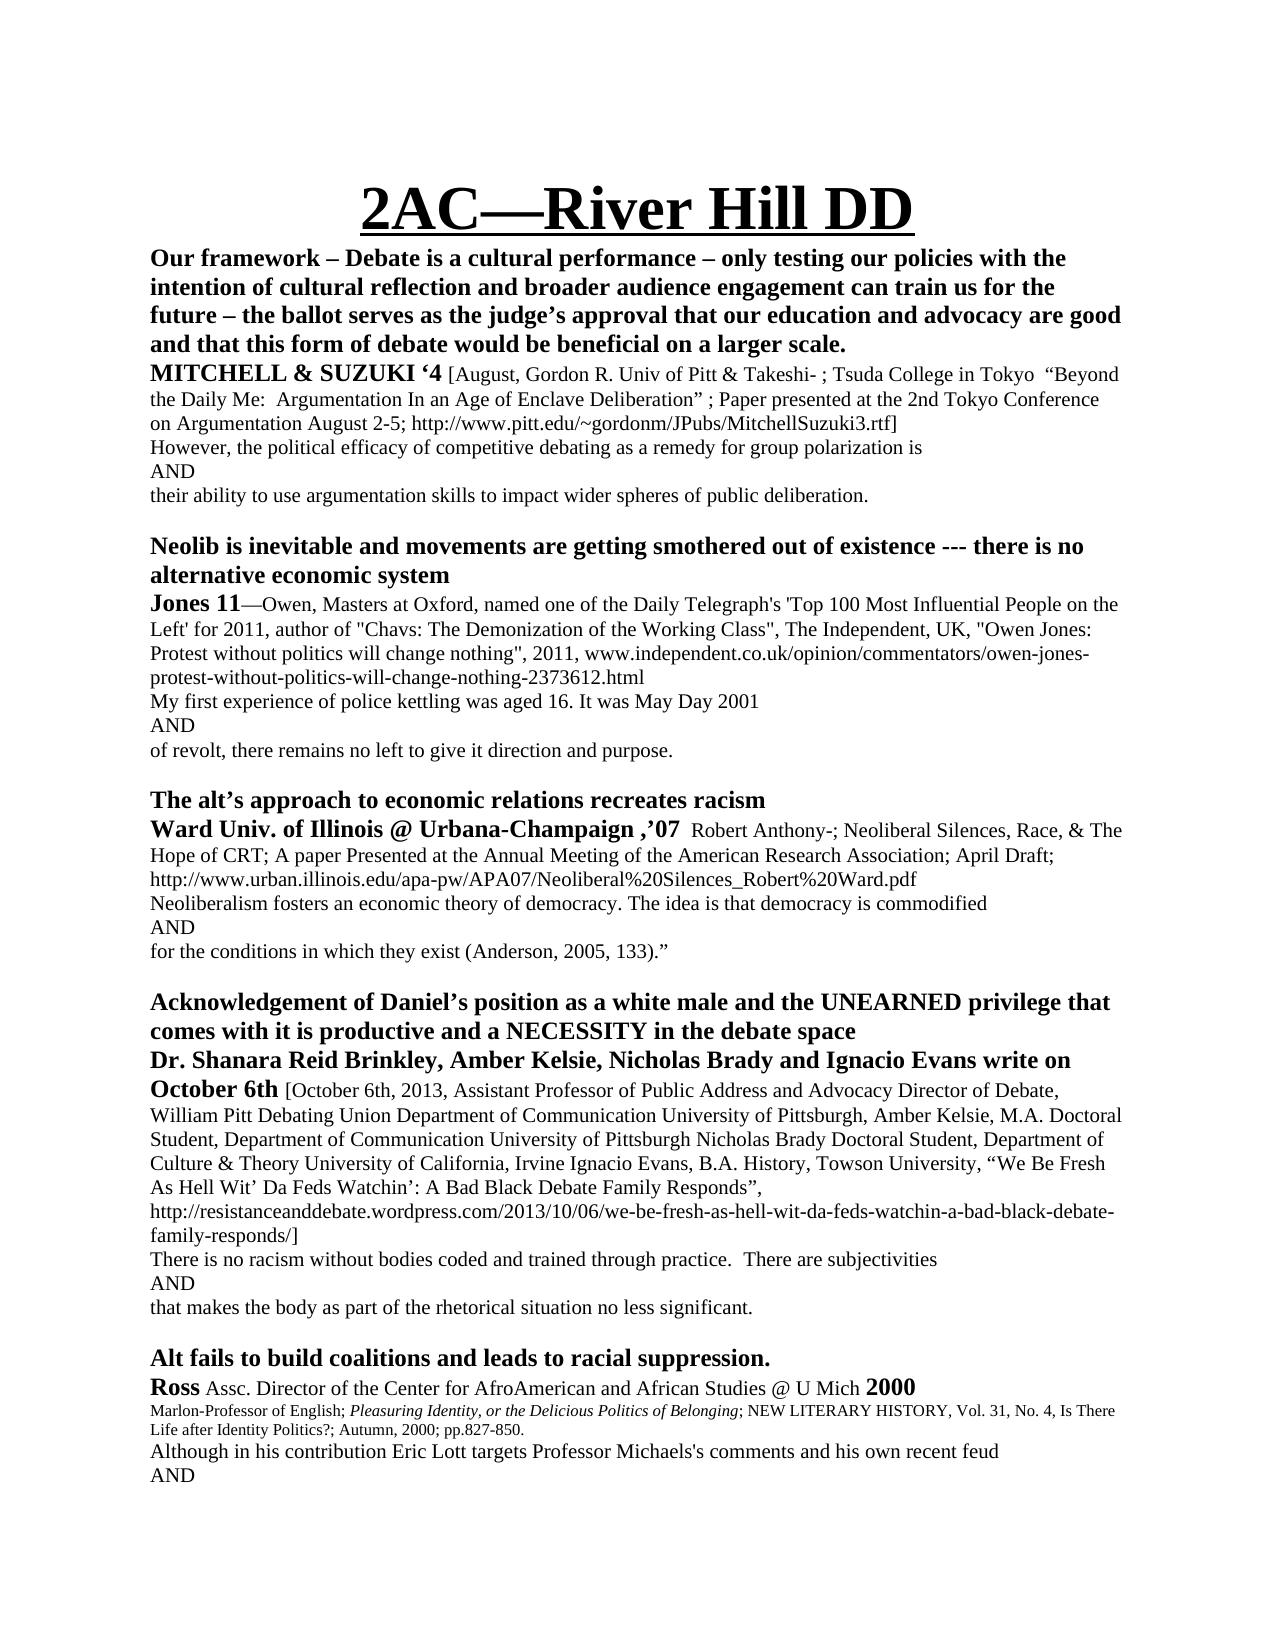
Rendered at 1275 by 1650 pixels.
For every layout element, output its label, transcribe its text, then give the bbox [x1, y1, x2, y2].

text Jones 11—Owen, Masters at Oxford, named one of the Daily Telegraph's 'Top 100 Most Influential People on the Left' for 2011, author of "Chavs: The Demonization of the Working Class", The Independent, UK, "Owen Jones: Protest without politics will change nothing", 2011, www.independent.co.uk/opinion/commentators/owen-jones-protest-without-politics-will-change-nothing-2373612.html [150, 588, 1125, 689]
text Ross Assc. Director of the Center for AfroAmerican and African Studies @ U Mich 2000 [150, 1372, 1125, 1401]
text AND [150, 459, 1125, 483]
text Neoliberalism fosters an economic theory of democracy. The idea is that democracy is commodified [150, 891, 1125, 915]
text However, the political efficacy of competitive debating as a remedy for group polarization is [150, 435, 1125, 459]
text Acknowledgement of Daniel’s position as a white male and the UNEARNED privilege that comes with it is productive and a NECESSITY in the debate space [150, 987, 1125, 1045]
text My first experience of police kettling was aged 16. It was May Day 2001 [150, 689, 1125, 713]
text for the conditions in which they exist (Anderson, 2005, 133).” [150, 939, 1125, 963]
text Alt fails to build coalitions and leads to racial suppression. [150, 1343, 1125, 1372]
text AND [150, 915, 1125, 939]
text Neolib is inevitable and movements are getting smothered out of existence --- there is no alternative economic system [150, 531, 1125, 588]
text Our framework – Debate is a cultural performance – only testing our policies with the intention of cultural reflection and broader audience engagement can train us for the future – the ballot serves as the judge’s approval that our education and advocacy are good and that this form of debate would be beneficial on a larger scale. [150, 243, 1125, 358]
text of revolt, there remains no left to give it direction and purpose. [150, 737, 1125, 762]
text The alt’s approach to economic relations recreates racism [150, 786, 1125, 814]
text AND [150, 1271, 1125, 1295]
text MITCHELL & SUZUKI ‘4 [August, Gordon R. Univ of Pitt & Takeshi- ; Tsuda College in Tokyo “Beyond the Daily Me: Argumentation In an Age of Enclave Deliberation” ; Paper presented at the 2nd Tokyo Conference on Argumentation August 2-5; http://www.pitt.edu/~gordonm/JPubs/MitchellSuzuki3.rtf] [150, 358, 1125, 435]
text that makes the body as part of the rhetorical situation no less significant. [150, 1295, 1125, 1319]
text Ward Univ. of Illinois @ Urbana-Champaign ,’07 Robert Anthony-; Neoliberal Silences, Race, & The Hope of CRT; A paper Presented at the Annual Meeting of the American Research Association; April Draft; http://www.urban.illinois.edu/apa-pw/APA07/Neoliberal%20Silences_Robert%20Ward.pdf [150, 814, 1125, 891]
text their ability to use argumentation skills to impact wider spheres of public deliberation. [150, 483, 1125, 507]
text AND [150, 1463, 1125, 1487]
text There is no racism without bodies coded and trained through practice. There are subjectivities [150, 1247, 1125, 1271]
text Although in his contribution Eric Lott targets Professor Michaels's comments and his own recent feud [150, 1439, 1125, 1463]
text AND [150, 713, 1125, 737]
text Dr. Shanara Reid Brinkley, Amber Kelsie, Nicholas Brady and Ignacio Evans write on October 6th [October 6th, 2013, Assistant Professor of Public Address and Advocacy Director of Debate, William Pitt Debating Union Department of Communication University of Pittsburgh, Amber Kelsie, M.A. Doctoral Student, Department of Communication University of Pittsburgh Nicholas Brady Doctoral Student, Department of Culture & Theory University of California, Irvine Ignacio Evans, B.A. History, Towson University, “We Be Fresh As Hell Wit’ Da Feds Watchin’: A Bad Black Debate Family Responds”, http://resistanceanddebate.wordpress.com/2013/10/06/we-be-fresh-as-hell-wit-da-feds-watchin-a-bad-black-debate-family-responds/] [150, 1045, 1125, 1247]
subtitle 2AC—River Hill DD [150, 171, 1125, 243]
text Marlon-Professor of English; Pleasuring Identity, or the Delicious Politics of Belonging; NEW LITERARY HISTORY, Vol. 31, No. 4, Is There Life after Identity Politics?; Autumn, 2000; pp.827-850. [150, 1401, 1125, 1439]
